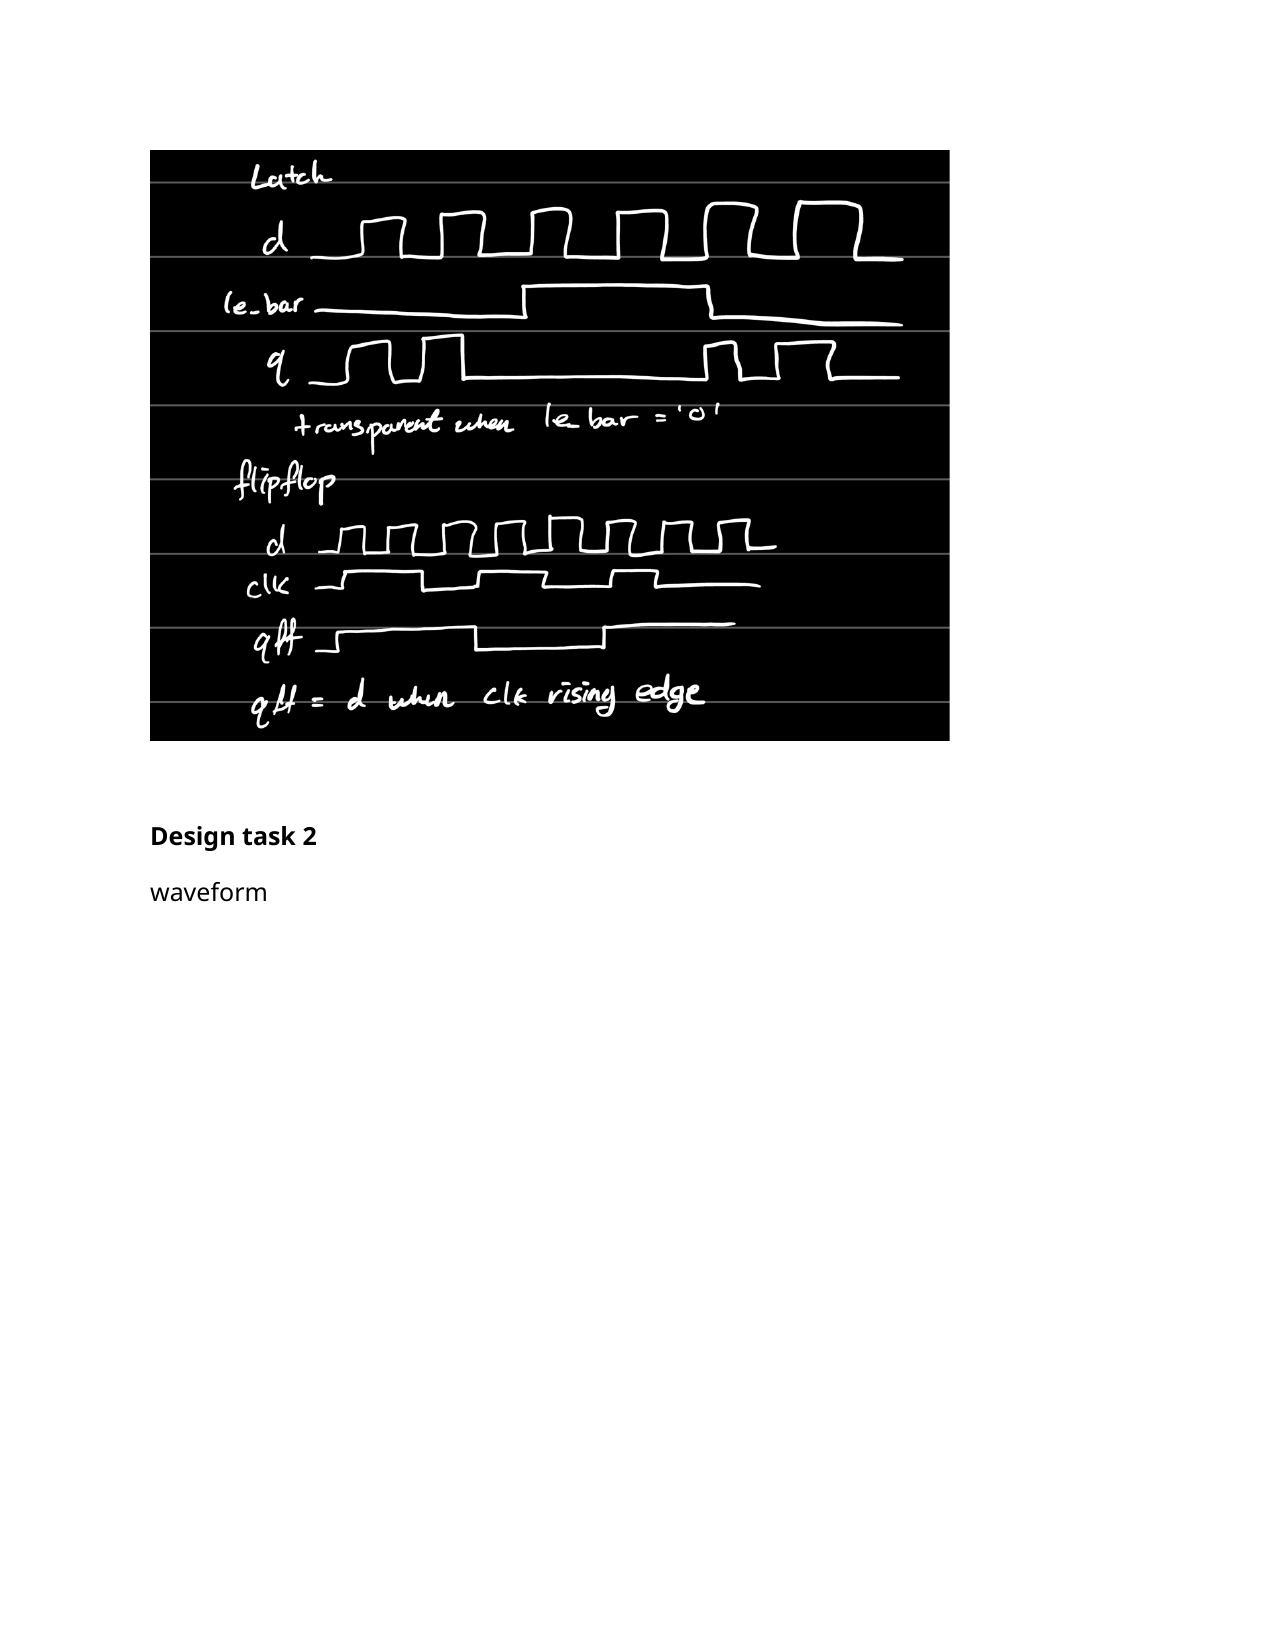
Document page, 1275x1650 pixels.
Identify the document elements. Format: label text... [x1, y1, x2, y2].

text waveform [150, 874, 1125, 908]
picture [150, 150, 950, 741]
text Design task 2 [150, 819, 1125, 853]
